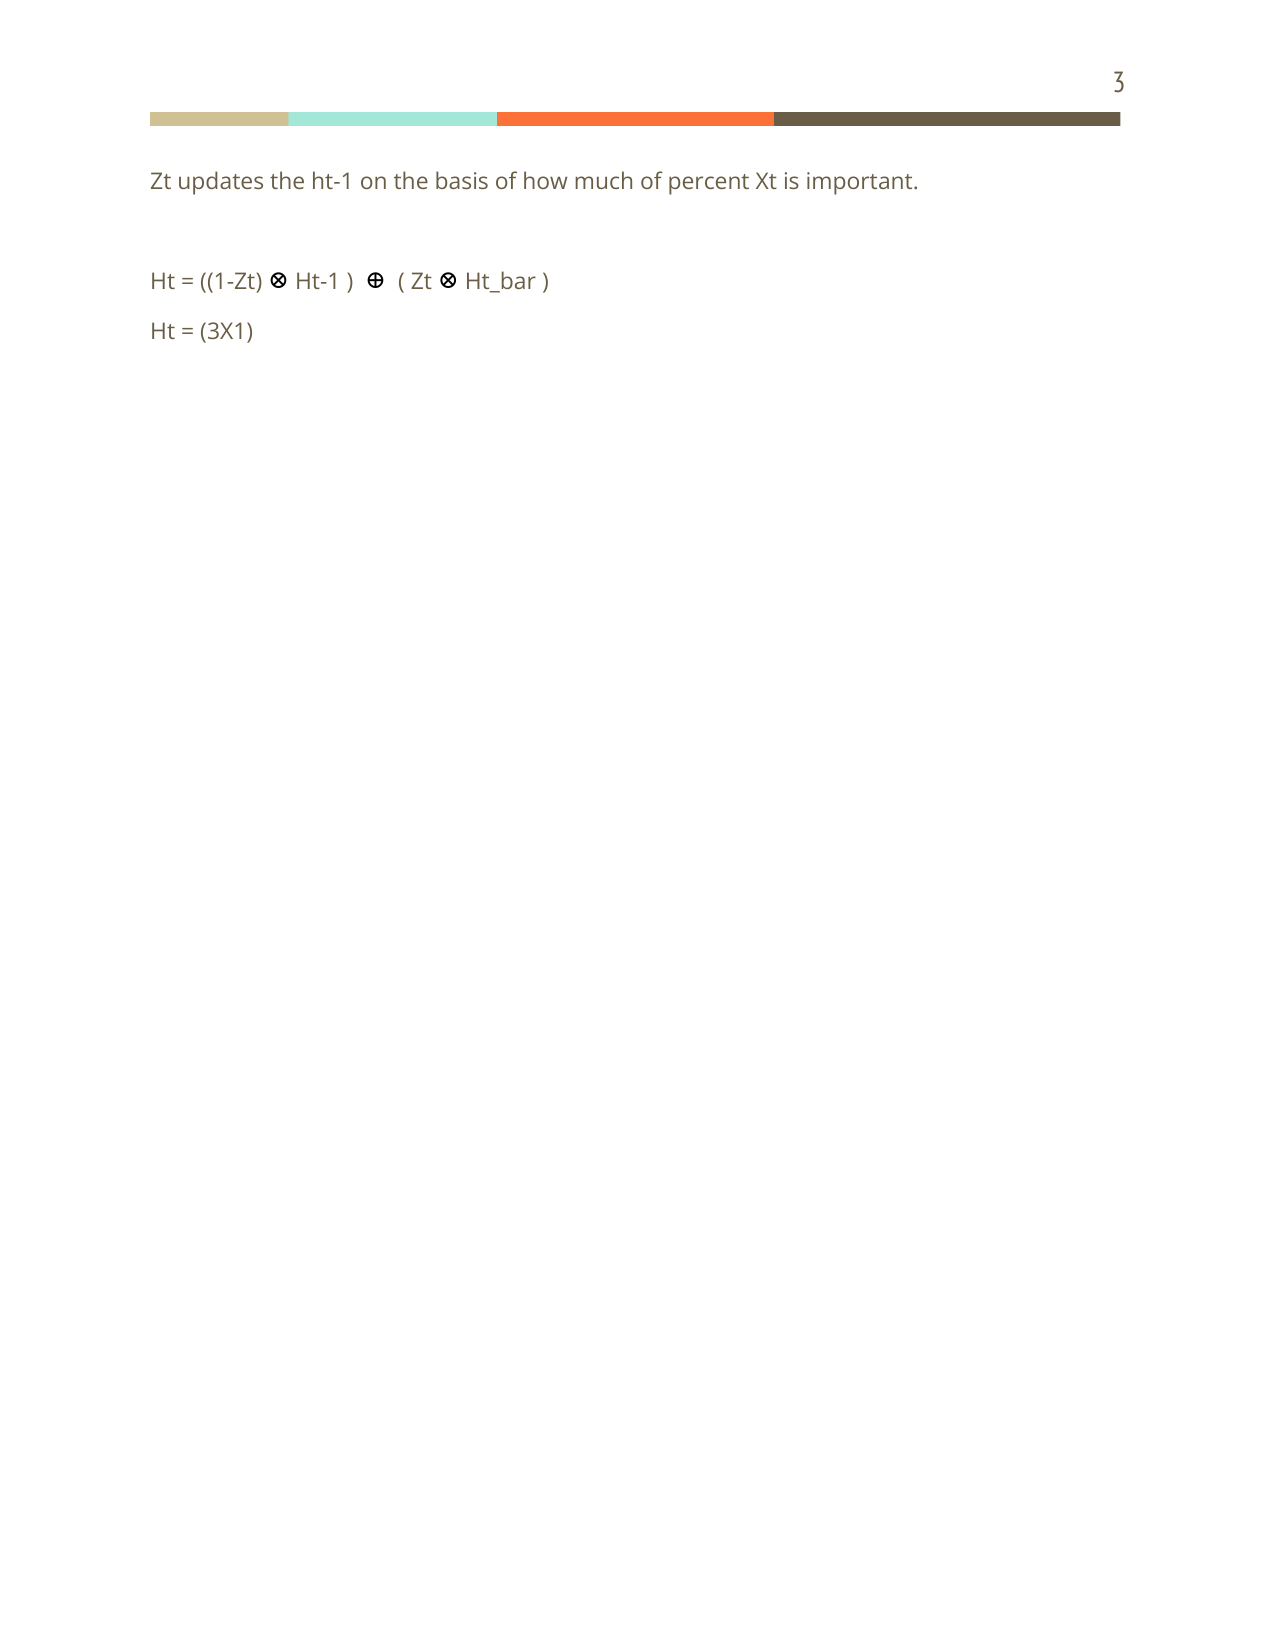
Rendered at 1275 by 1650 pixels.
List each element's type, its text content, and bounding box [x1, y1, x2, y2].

text Zt updates the ht-1 on the basis of how much of percent Xt is important. [150, 165, 1125, 196]
text Ht = (3X1) [150, 315, 1125, 346]
text Ht = ((1-Zt) Ht-1 ) ( Zt Ht_bar ) [150, 265, 1125, 296]
picture [150, 112, 1121, 126]
